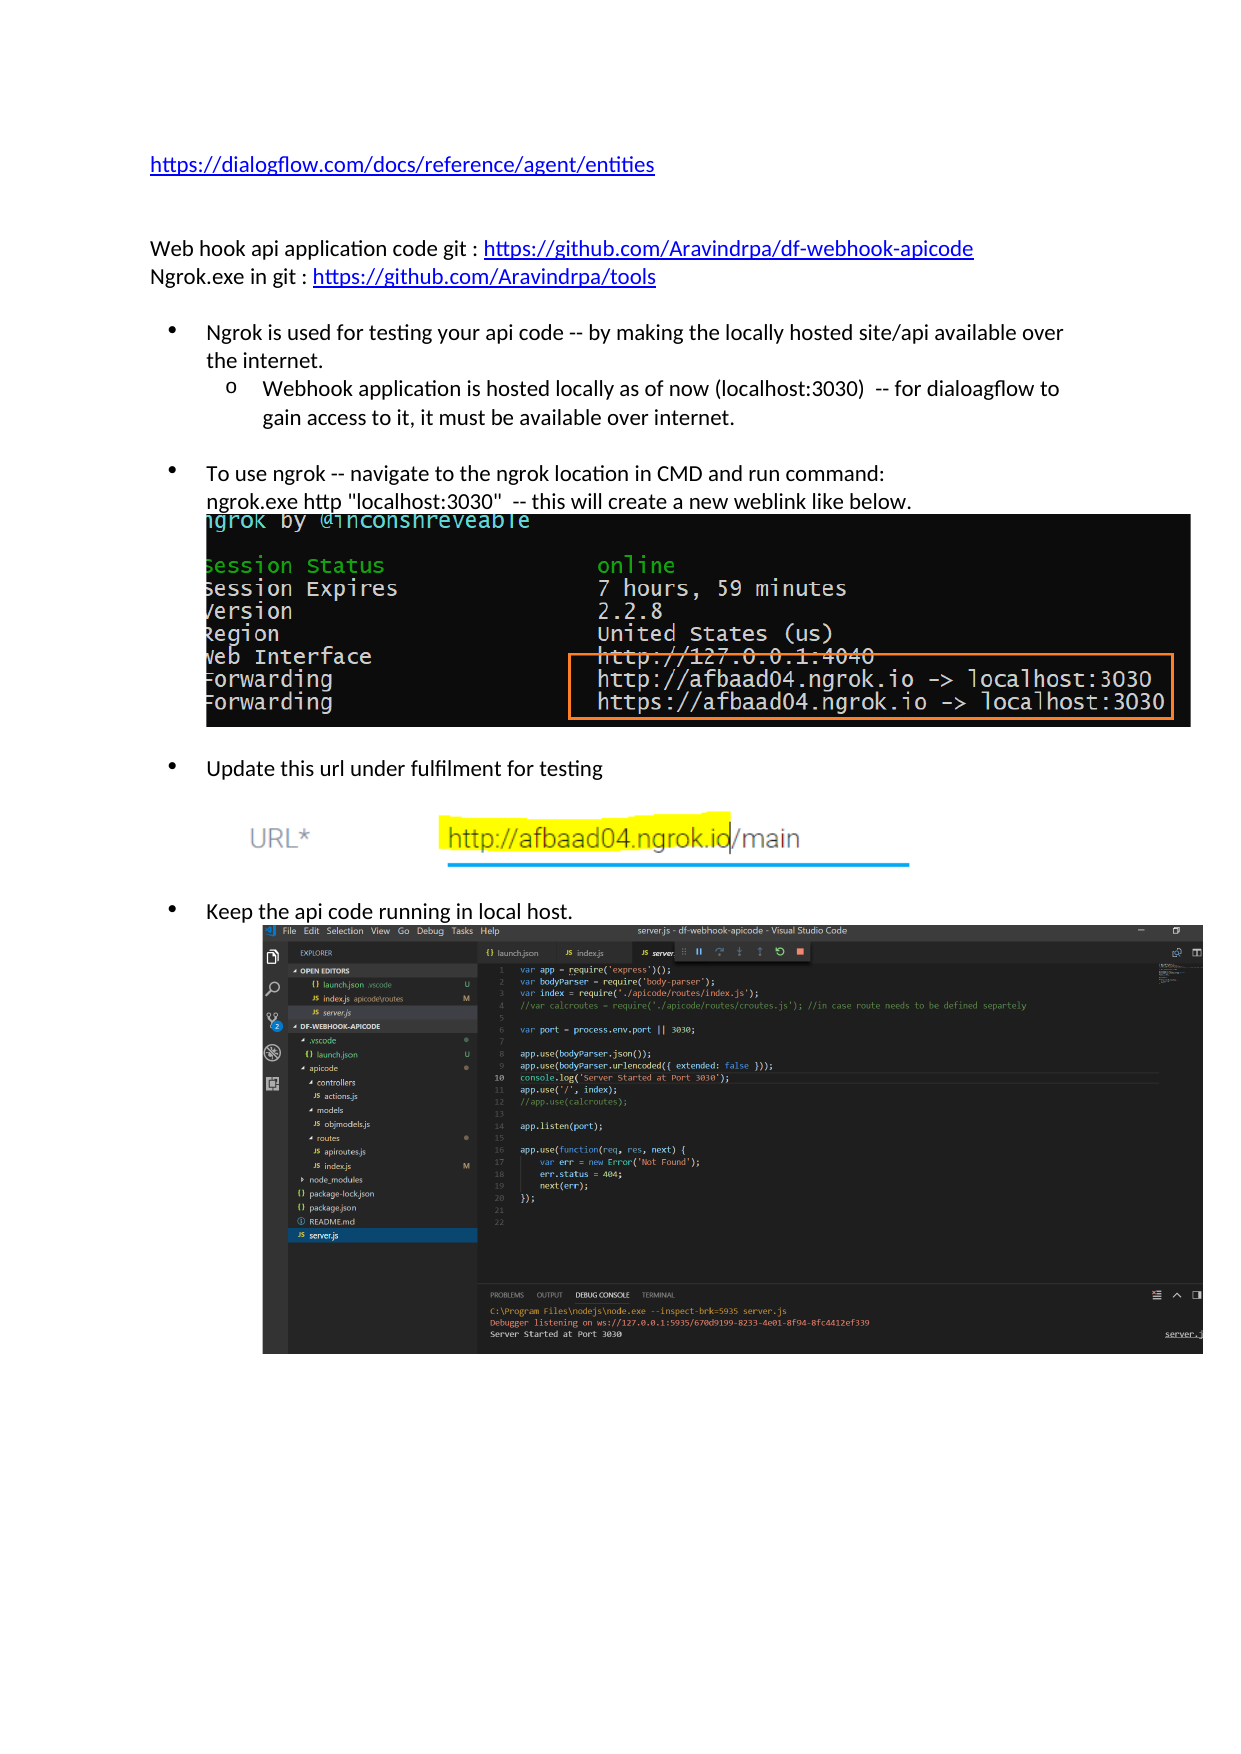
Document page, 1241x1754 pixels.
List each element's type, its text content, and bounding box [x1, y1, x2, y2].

picture [262, 925, 1203, 1354]
list Webhook application is hosted locally as of now (localhost:3030) -- for dialoagflow to gain access to it, it must be available over internet. [225, 374, 1090, 431]
text Ngrok.exe in git : https://github.com/Aravindrpa/tools [150, 262, 1090, 290]
picture [206, 514, 1191, 727]
list To use ngrok -- navigate to the ngrok location in CMD and run command: [169, 459, 1090, 487]
text ngrok.exe http "localhost:3030" -- this will create a new weblink like below. [206, 487, 1090, 514]
picture [206, 782, 910, 898]
text Web hook api application code git : https://github.com/Aravindrpa/df-webhook-apicode [150, 234, 1090, 262]
text https://dialogflow.com/docs/reference/agent/entities [150, 150, 1090, 178]
list Update this url under fulfilment for testing [169, 754, 1090, 782]
list Ngrok is used for testing your api code -- by making the locally hosted site/api available over the internet. [169, 318, 1090, 374]
list Keep the api code running in local host. [169, 897, 1090, 925]
